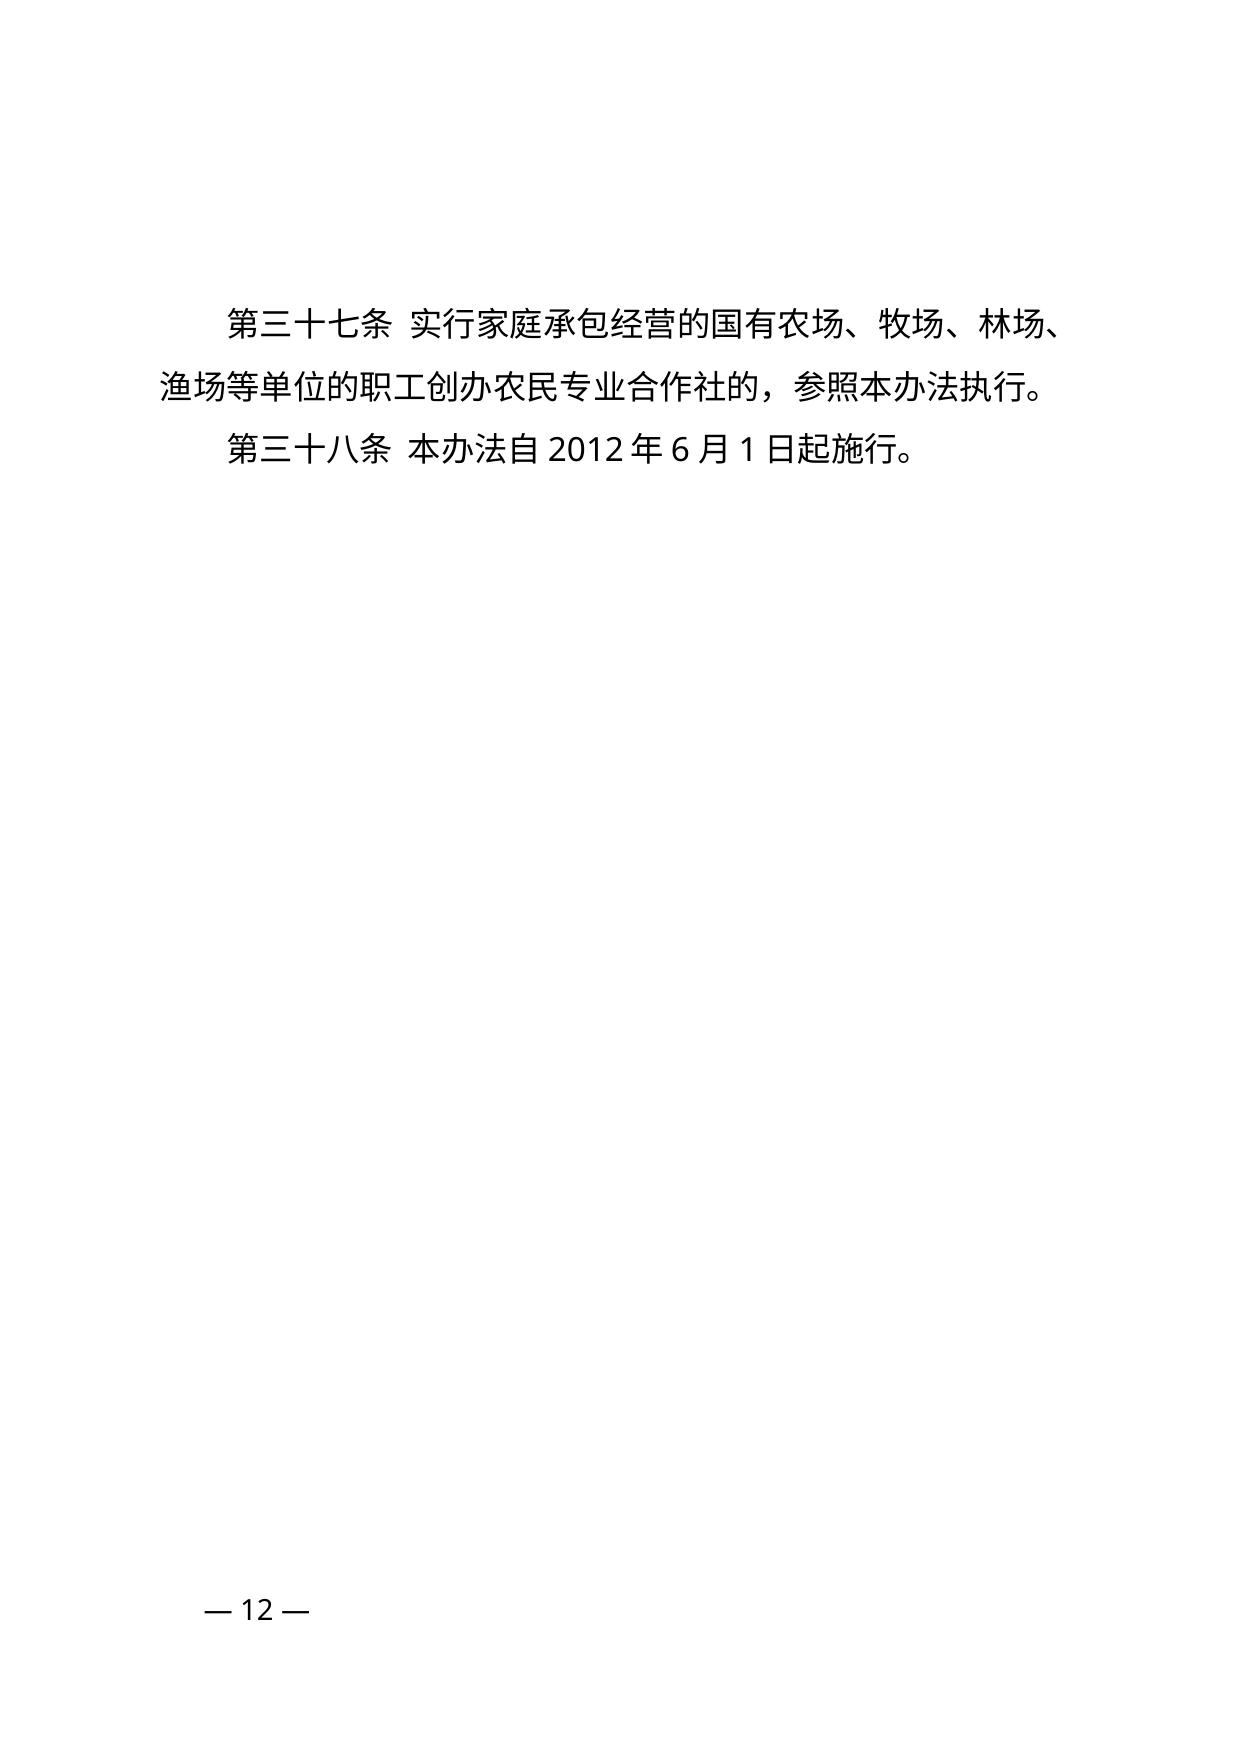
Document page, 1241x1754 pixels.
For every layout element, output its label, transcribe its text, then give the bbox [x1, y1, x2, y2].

text 第三十七条 实行家庭承包经营的国有农场、牧场、林场、渔场等单位的职工创办农民专业合作社的，参照本办法执行。 [159, 287, 1081, 412]
text 第三十八条 本办法自2012年6 月1日起施行。 [159, 412, 1081, 474]
